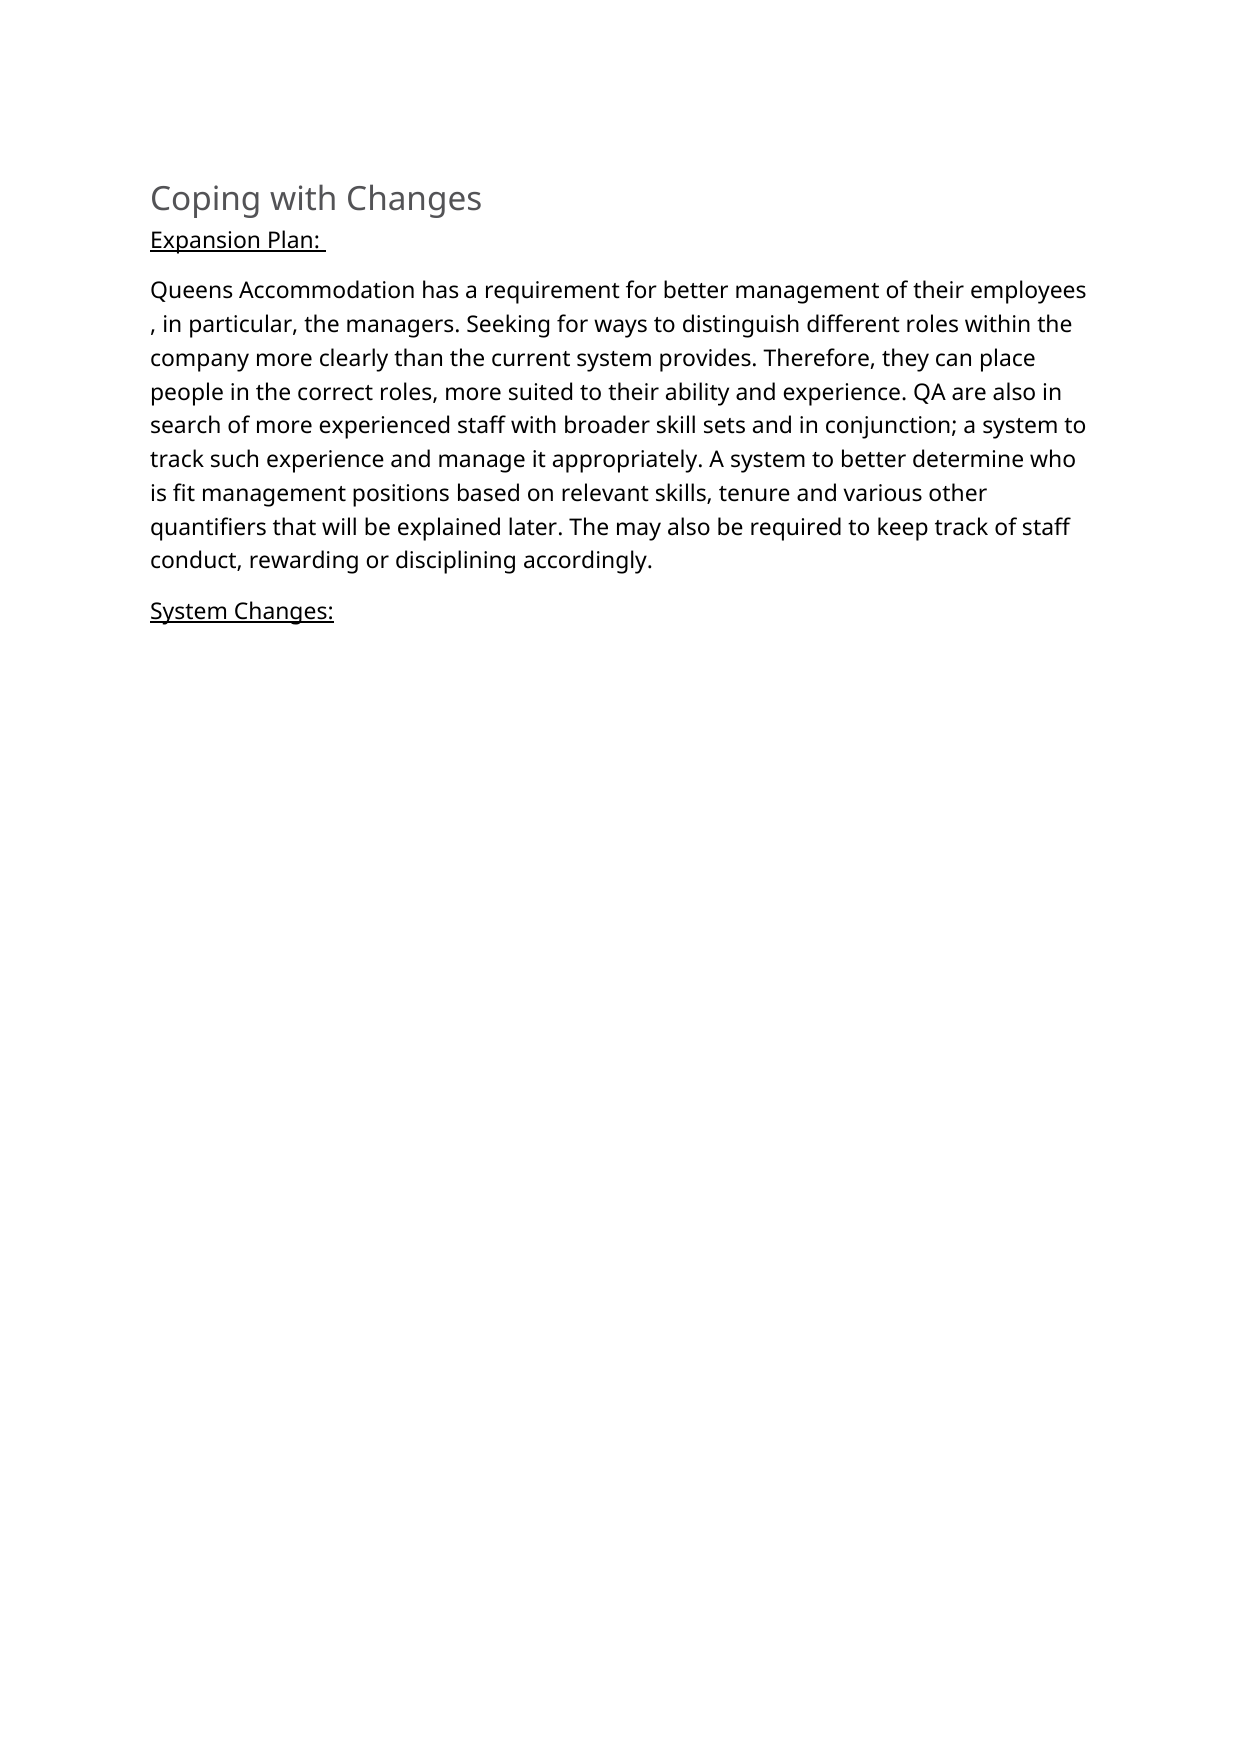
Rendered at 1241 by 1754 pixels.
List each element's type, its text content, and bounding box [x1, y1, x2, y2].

text System Changes: [150, 595, 1090, 626]
text Expansion Plan: [150, 224, 1090, 255]
subtitle Coping with Changes [150, 175, 1090, 220]
text Queens Accommodation has a requirement for better management of their employees , in particular, the managers. Seeking for ways to distinguish different roles within the company more clearly than the current system provides. Therefore, they can place people in the correct roles, more suited to their ability and experience. QA are also in search of more experienced staff with broader skill sets and in conjunction; a system to track such experience and manage it appropriately. A system to better determine who is fit management positions based on relevant skills, tenure and various other quantifiers that will be explained later. The may also be required to keep track of staff conduct, rewarding or disciplining accordingly. [150, 274, 1090, 576]
